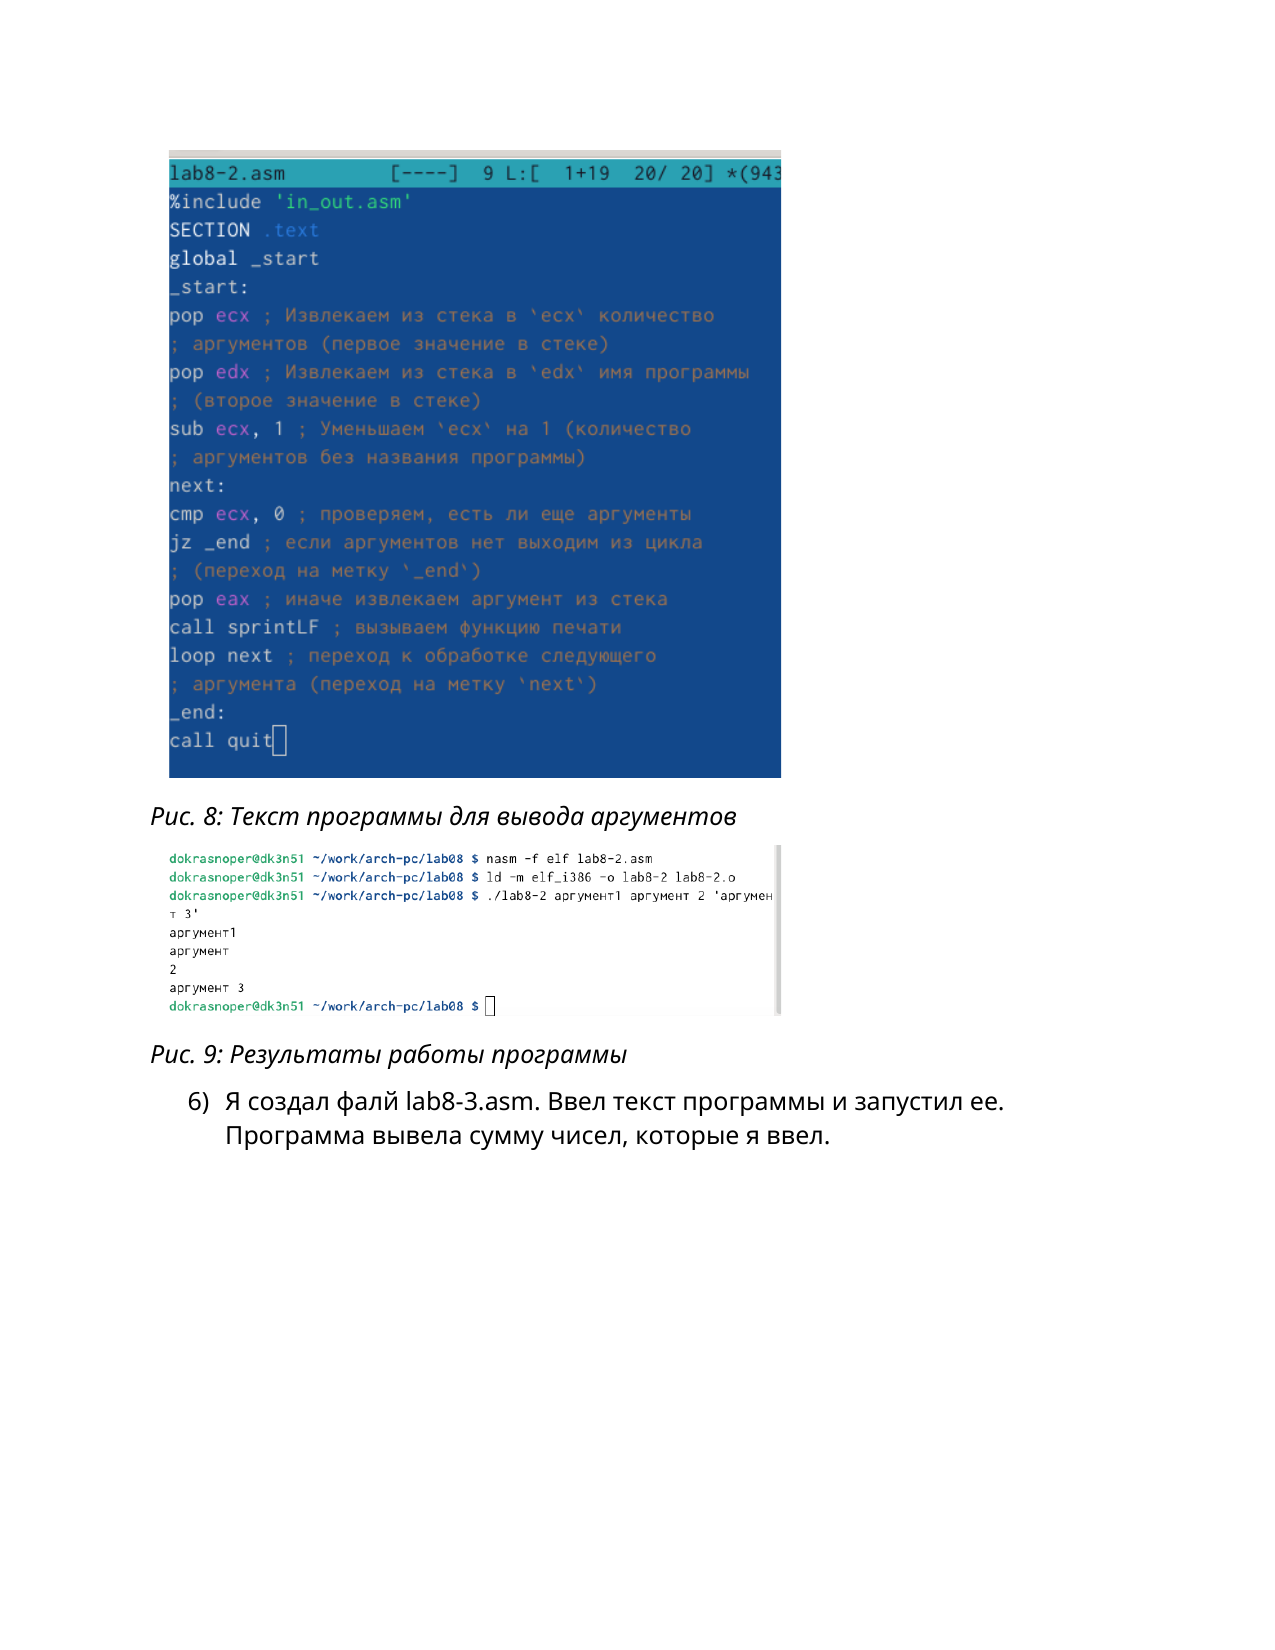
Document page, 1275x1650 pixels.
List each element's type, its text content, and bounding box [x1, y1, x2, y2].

text Рис. 8: Текст программы для вывода аргументов [150, 799, 1125, 833]
picture [168, 150, 782, 778]
list Я создал фалй lab8-3.asm. Ввел текст программы и запустил ее. Программа вывела сумму чисел, которые я ввел. [187, 1083, 1125, 1151]
text Рис. 9: Результаты работы программы [150, 1037, 1125, 1071]
picture [168, 845, 782, 1016]
